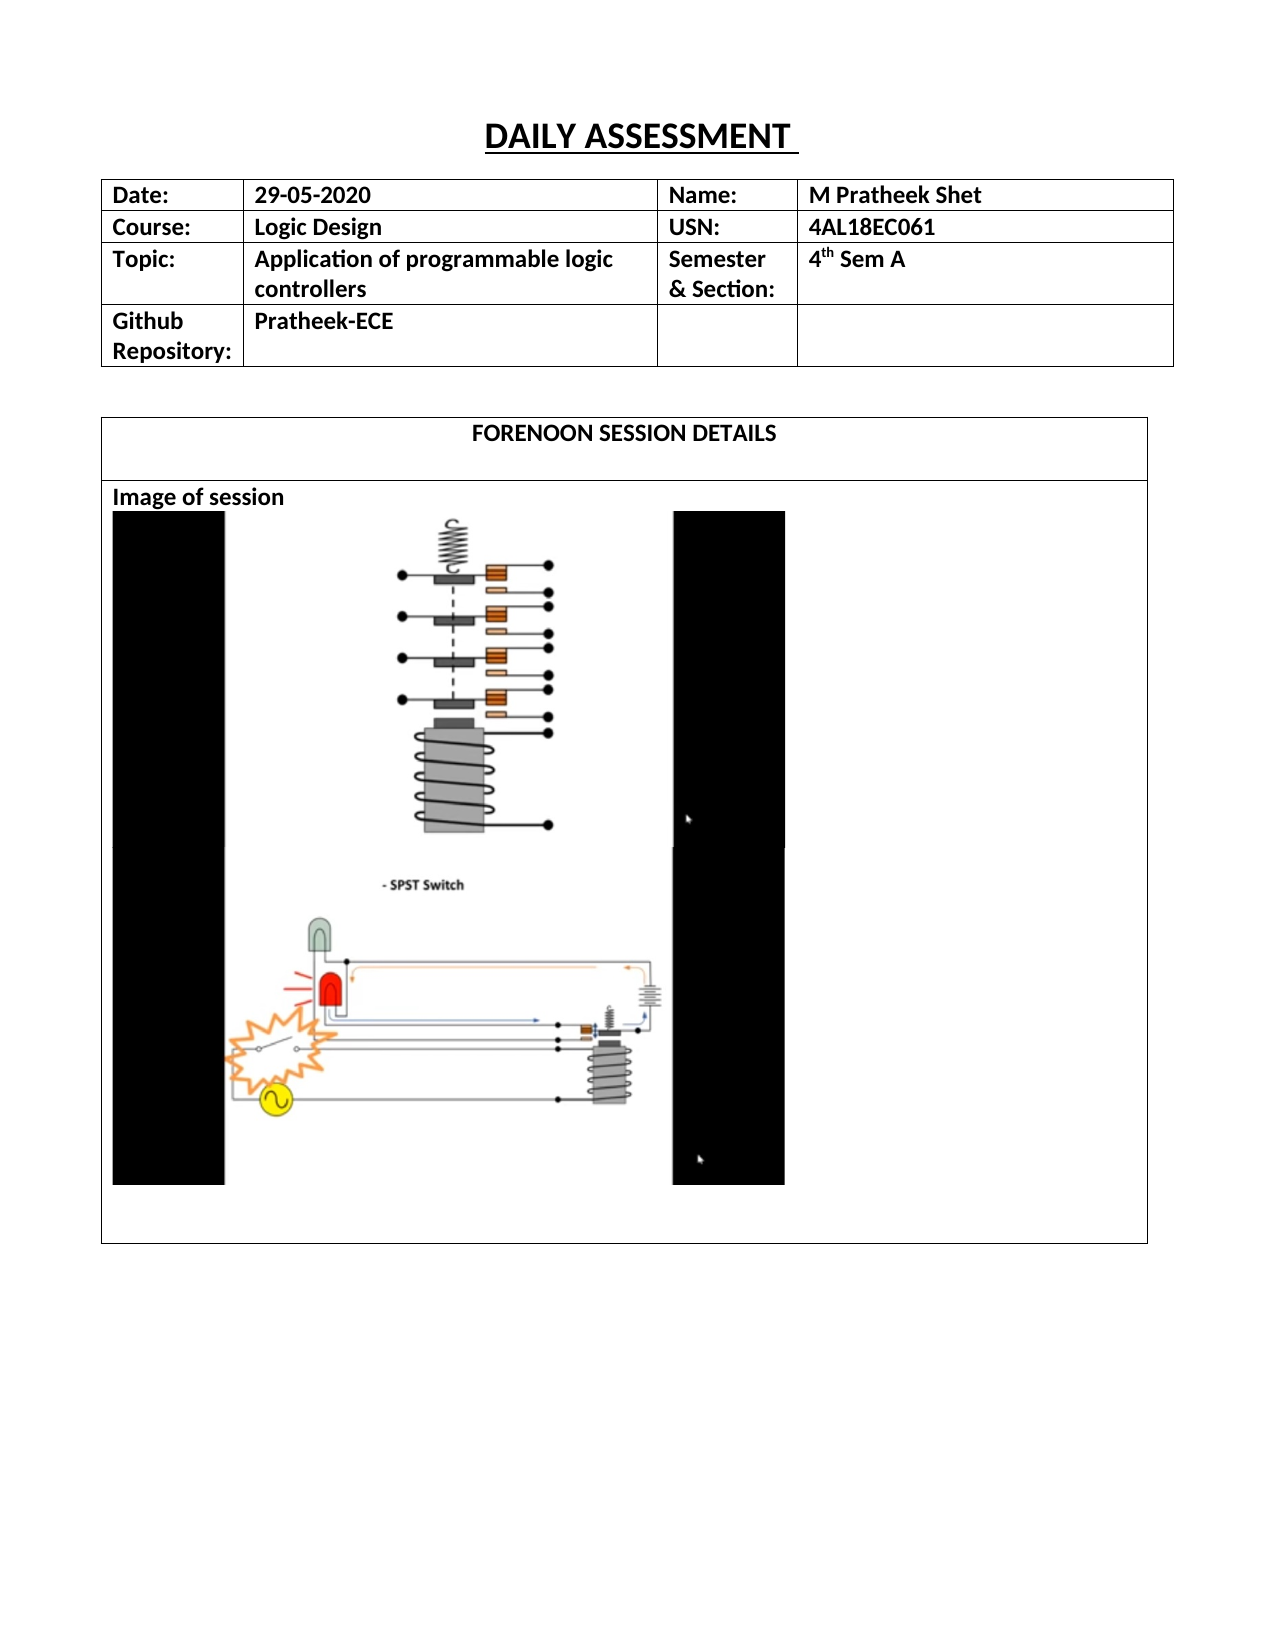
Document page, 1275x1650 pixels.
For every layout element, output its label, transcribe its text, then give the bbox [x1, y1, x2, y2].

table_cell Topic: [102, 243, 243, 304]
picture [112, 511, 786, 1185]
table_header Date: [102, 180, 243, 210]
table_cell Application of programmable logic controllers [244, 243, 657, 304]
table_header Name: [658, 180, 797, 210]
table_header FORENOON SESSION DETAILS [102, 418, 1147, 480]
table_cell [658, 305, 797, 366]
table_header M Pratheek Shet [798, 180, 1173, 210]
table_cell Course: [102, 211, 243, 242]
table_cell USN: [658, 211, 797, 242]
table_header 29-05-2020 [244, 180, 657, 210]
text DAILY ASSESSMENT [112, 112, 1162, 158]
table_cell [798, 305, 1173, 366]
table_cell Github Repository: [102, 305, 243, 366]
table_cell Pratheek-ECE [244, 305, 657, 366]
table_cell 4th Sem A [798, 243, 1173, 304]
table_cell Image of session [102, 481, 1147, 1243]
table_cell Logic Design [244, 211, 657, 242]
table_cell Semester & Section: [658, 243, 797, 304]
table_cell 4AL18EC061 [798, 211, 1173, 242]
